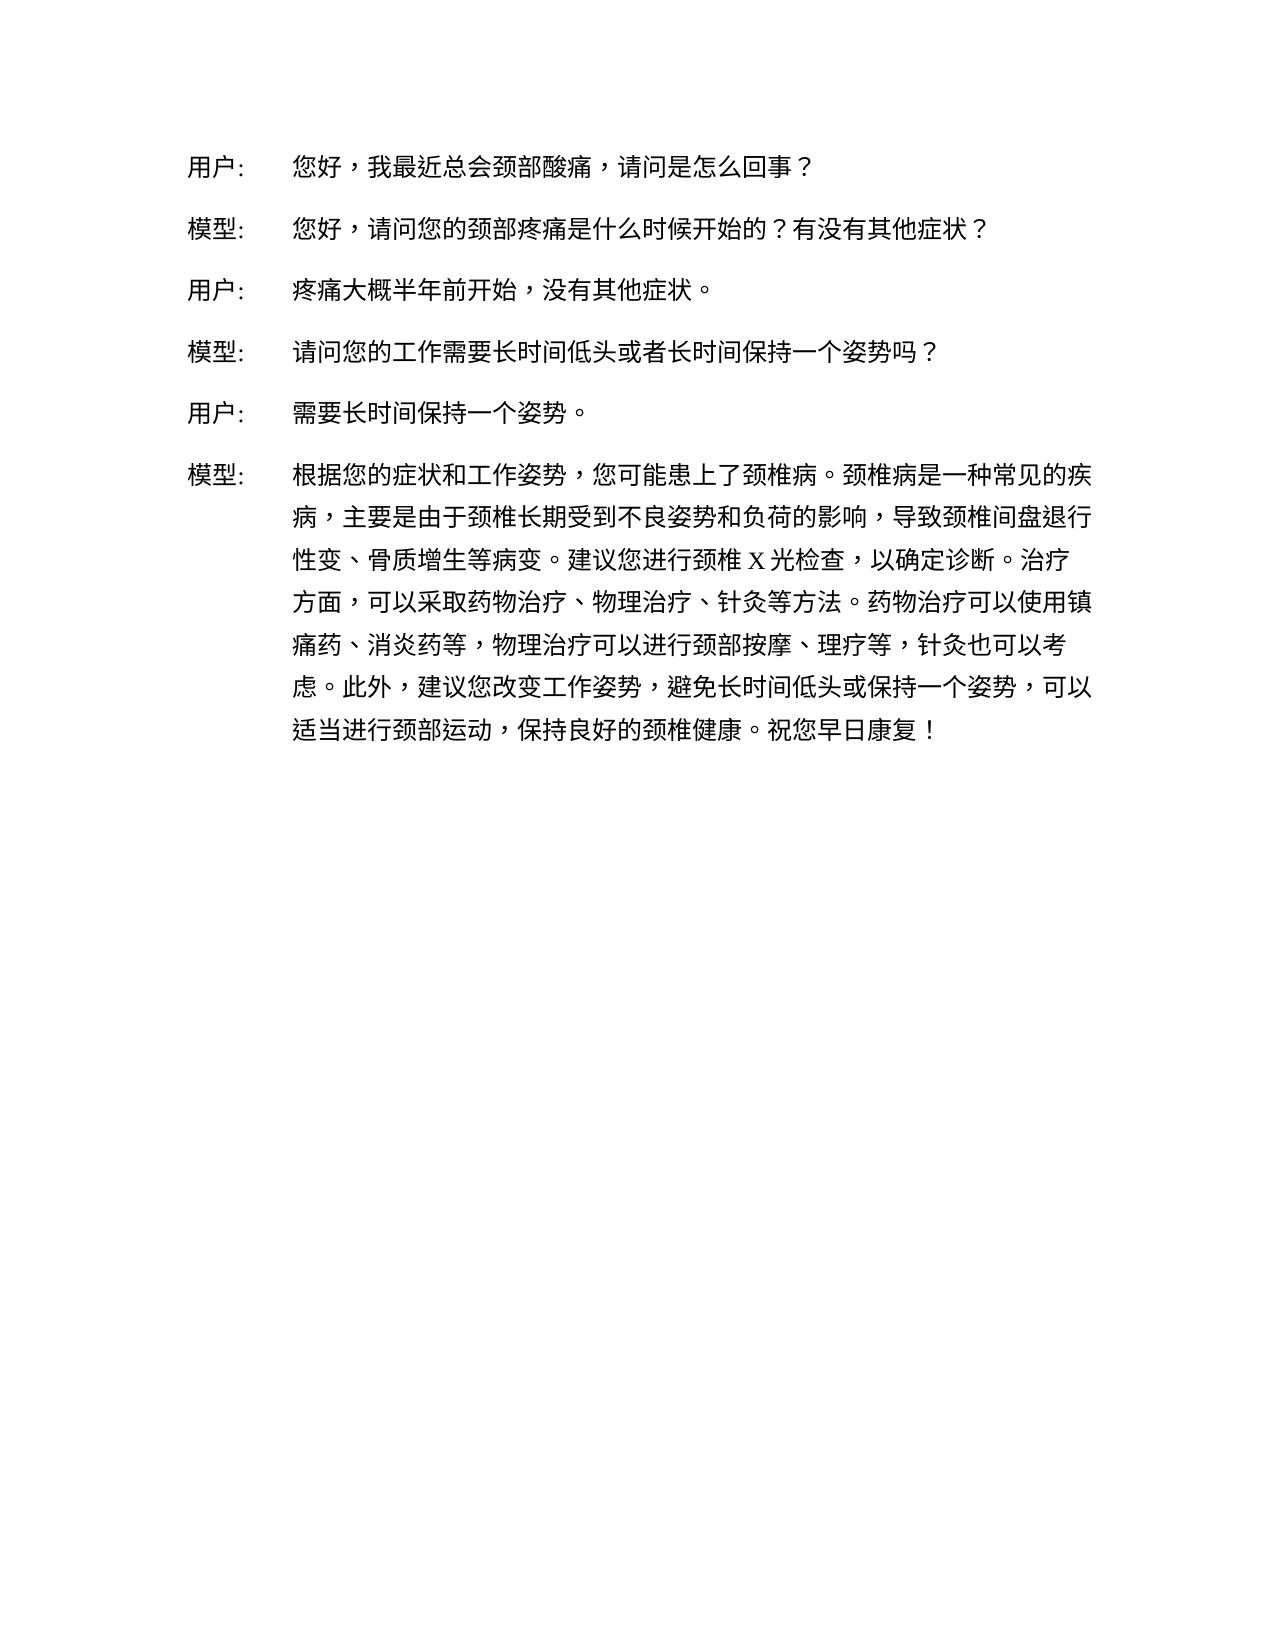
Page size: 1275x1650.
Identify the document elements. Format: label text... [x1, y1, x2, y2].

table_cell 您好，请问您的颈部疼痛是什么时候开始的？有没有其他症状？ [281, 211, 1106, 273]
table_header 您好，我最近总会颈部酸痛，请问是怎么回事？ [281, 150, 1106, 211]
table_cell 疼痛大概半年前开始，没有其他症状。 [281, 273, 1106, 334]
table_cell 用户: [176, 396, 281, 457]
table_cell 模型: [176, 457, 281, 774]
table_cell 需要长时间保持一个姿势。 [281, 396, 1106, 457]
table_cell 用户: [176, 273, 281, 334]
table_cell 请问您的工作需要长时间低头或者长时间保持一个姿势吗？ [281, 334, 1106, 396]
table_header 用户: [176, 150, 281, 211]
table_cell 根据您的症状和工作姿势，您可能患上了颈椎病。颈椎病是一种常见的疾病，主要是由于颈椎长期受到不良姿势和负荷的影响，导致颈椎间盘退行性变、骨质增生等病变。建议您进行颈椎X光检查，以确定诊断。治疗方面，可以采取药物治疗、物理治疗、针灸等方法。药物治疗可以使用镇痛药、消炎药等，物理治疗可以进行颈部按摩、理疗等，针灸也可以考虑。此外，建议您改变工作姿势，避免长时间低头或保持一个姿势，可以适当进行颈部运动，保持良好的颈椎健康。祝您早日康复！ [281, 457, 1106, 774]
table_cell 模型: [176, 211, 281, 273]
table_cell 模型: [176, 334, 281, 396]
